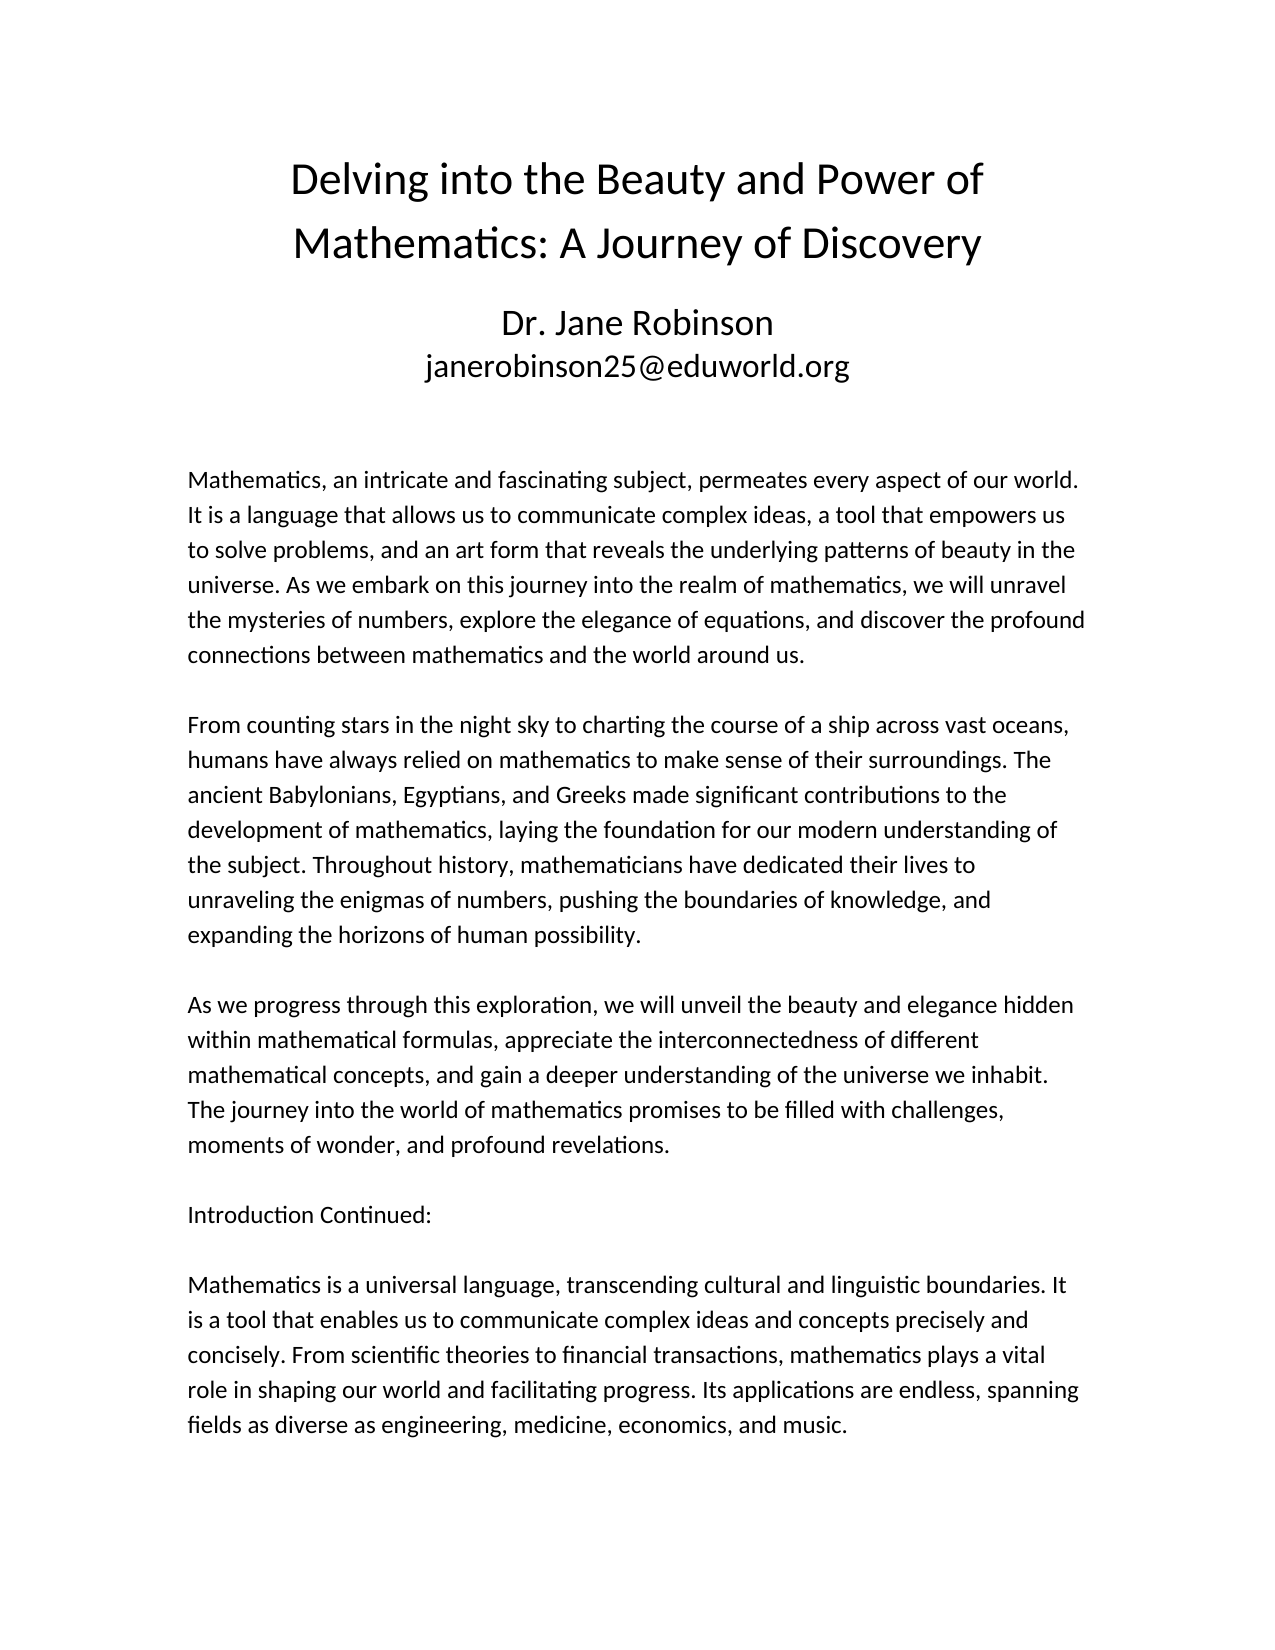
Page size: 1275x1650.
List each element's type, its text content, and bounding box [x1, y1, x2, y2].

text janerobinson25@eduworld.org [187, 345, 1087, 386]
text Dr. Jane Robinson [187, 299, 1087, 345]
text Delving into the Beauty and Power of Mathematics: A Journey of Discovery [187, 150, 1087, 270]
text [187, 464, 1087, 1474]
